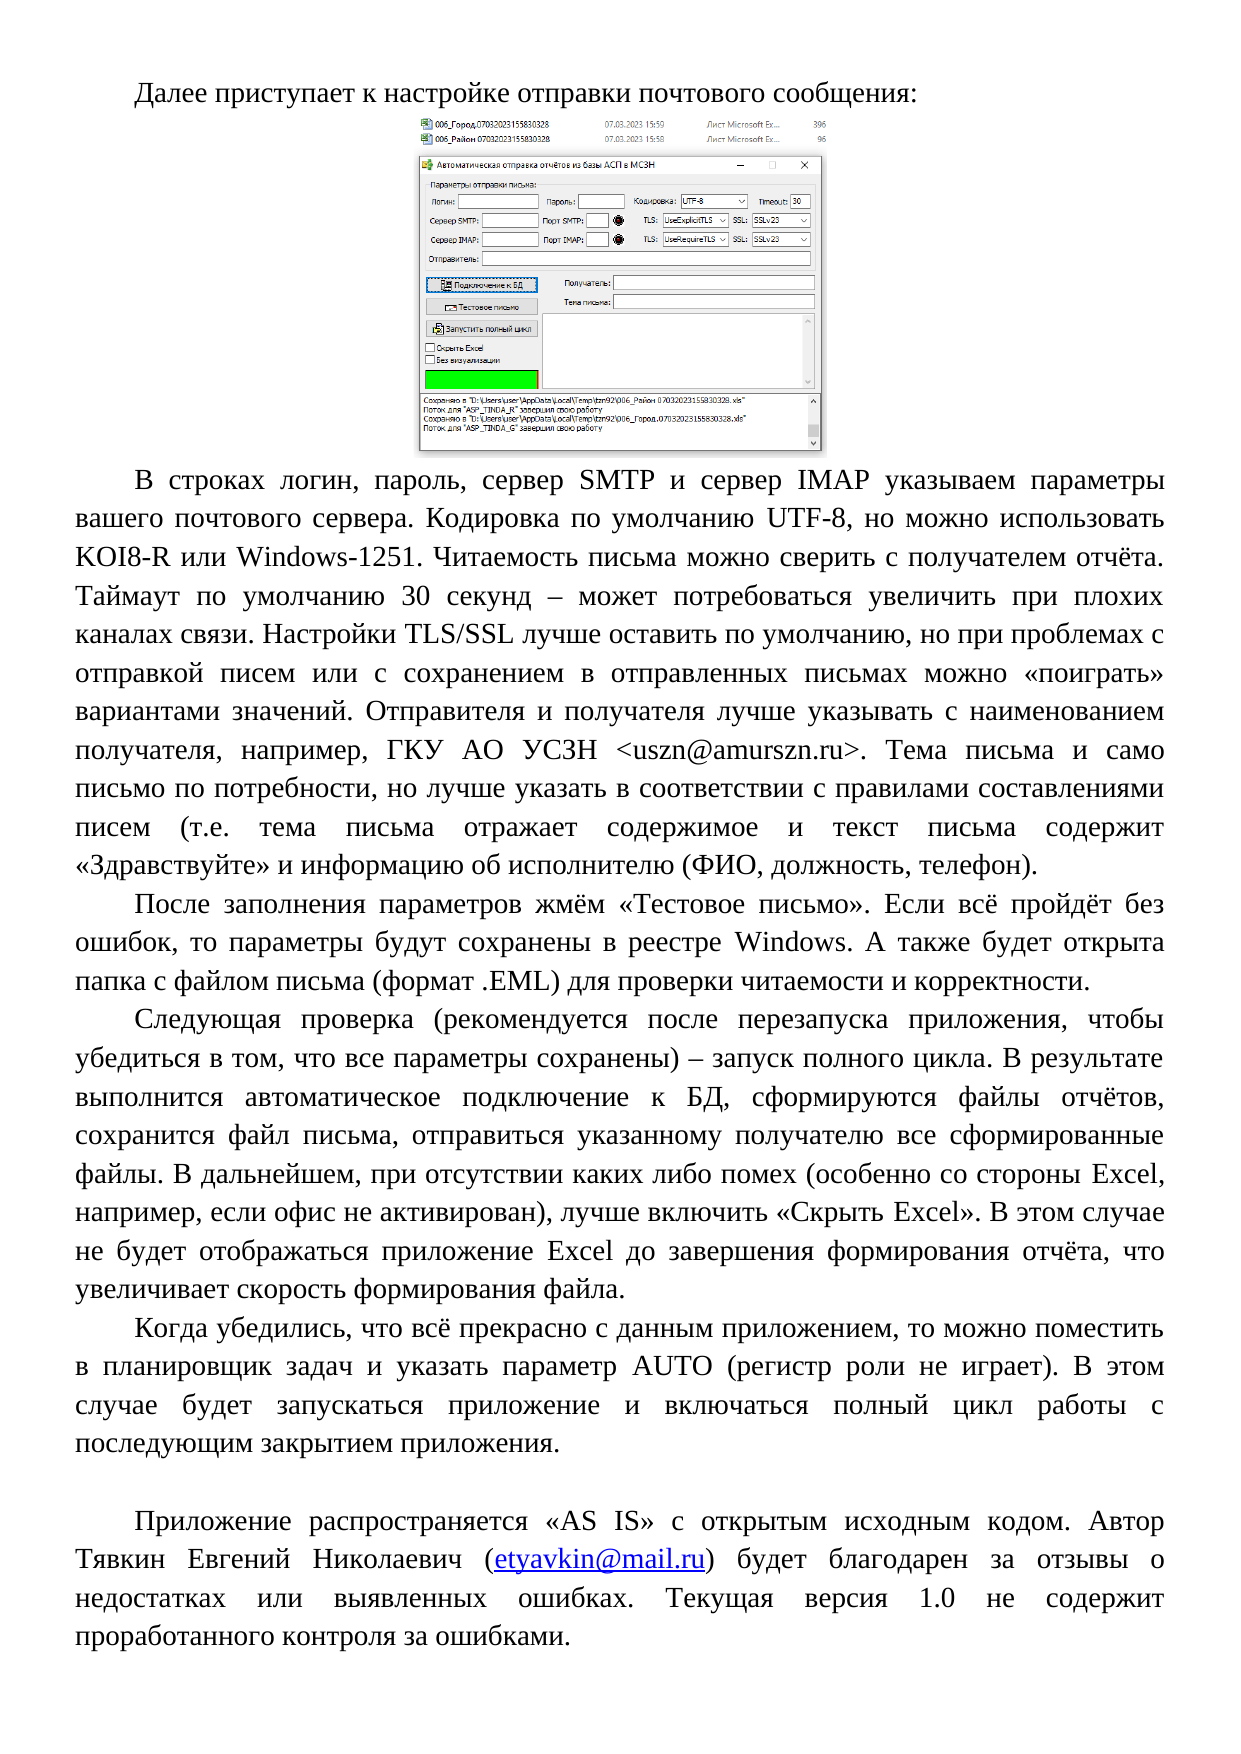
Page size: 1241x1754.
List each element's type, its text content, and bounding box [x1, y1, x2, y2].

text После заполнения параметров жмём «Тестовое письмо». Если всё пройдёт без ошибок, то параметры будут сохранены в реестре Windows. А также будет открыта папка с файлом письма (формат .EML) для проверки читаемости и корректности. [75, 886, 1165, 997]
text Когда убедились, что всё прекрасно с данным приложением, то можно поместить в планировщик задач и указать параметр AUTO (регистр роли не играет). В этом случае будет запускаться приложение и включаться полный цикл работы с последующим закрытием приложения. [75, 1310, 1165, 1459]
text Приложение распространяется «AS IS» с открытым исходным кодом. Автор Тявкин Евгений Николаевич (etyavkin@mail.ru) будет благодарен за отзывы о недостатках или выявленных ошибках. Текущая версия 1.0 не содержит проработанного контроля за ошибками. [75, 1503, 1165, 1652]
picture [413, 113, 827, 458]
text Далее приступает к настройке отправки почтового сообщения: [75, 75, 1165, 108]
text В строках логин, пароль, сервер SMTP и сервер IMAP указываем параметры вашего почтового сервера. Кодировка по умолчанию UTF-8, но можно использовать KOI8-R или Windows-1251. Читаемость письма можно сверить с получателем отчёта. Таймаут по умолчанию 30 секунд – может потребоваться увеличить при плохих каналах связи. Настройки TLS/SSL лучше оставить по умолчанию, но при проблемах с отправкой писем или с сохранением в отправленных письмах можно «поиграть» вариантами значений. Отправителя и получателя лучше указывать с наименованием получателя, например, ГКУ АО УСЗН <uszn@amurszn.ru>. Тема письма и само письмо по потребности, но лучше указать в соответствии с правилами составлениями писем (т.е. тема письма отражает содержимое и текст письма содержит «Здравствуйте» и информацию об исполнителю (ФИО, должность, телефон). [75, 462, 1165, 881]
text Следующая проверка (рекомендуется после перезапуска приложения, чтобы убедиться в том, что все параметры сохранены) – запуск полного цикла. В результате выполнится автоматическое подключение к БД, сформируются файлы отчётов, сохранится файл письма, отправиться указанному получателю все сформированные файлы. В дальнейшем, при отсутствии каких либо помех (особенно со стороны Excel, например, если офис не активирован), лучше включить «Скрыть Excel». В этом случае не будет отображаться приложение Excel до завершения формирования отчёта, что увеличивает скорость формирования файла. [75, 1002, 1165, 1305]
